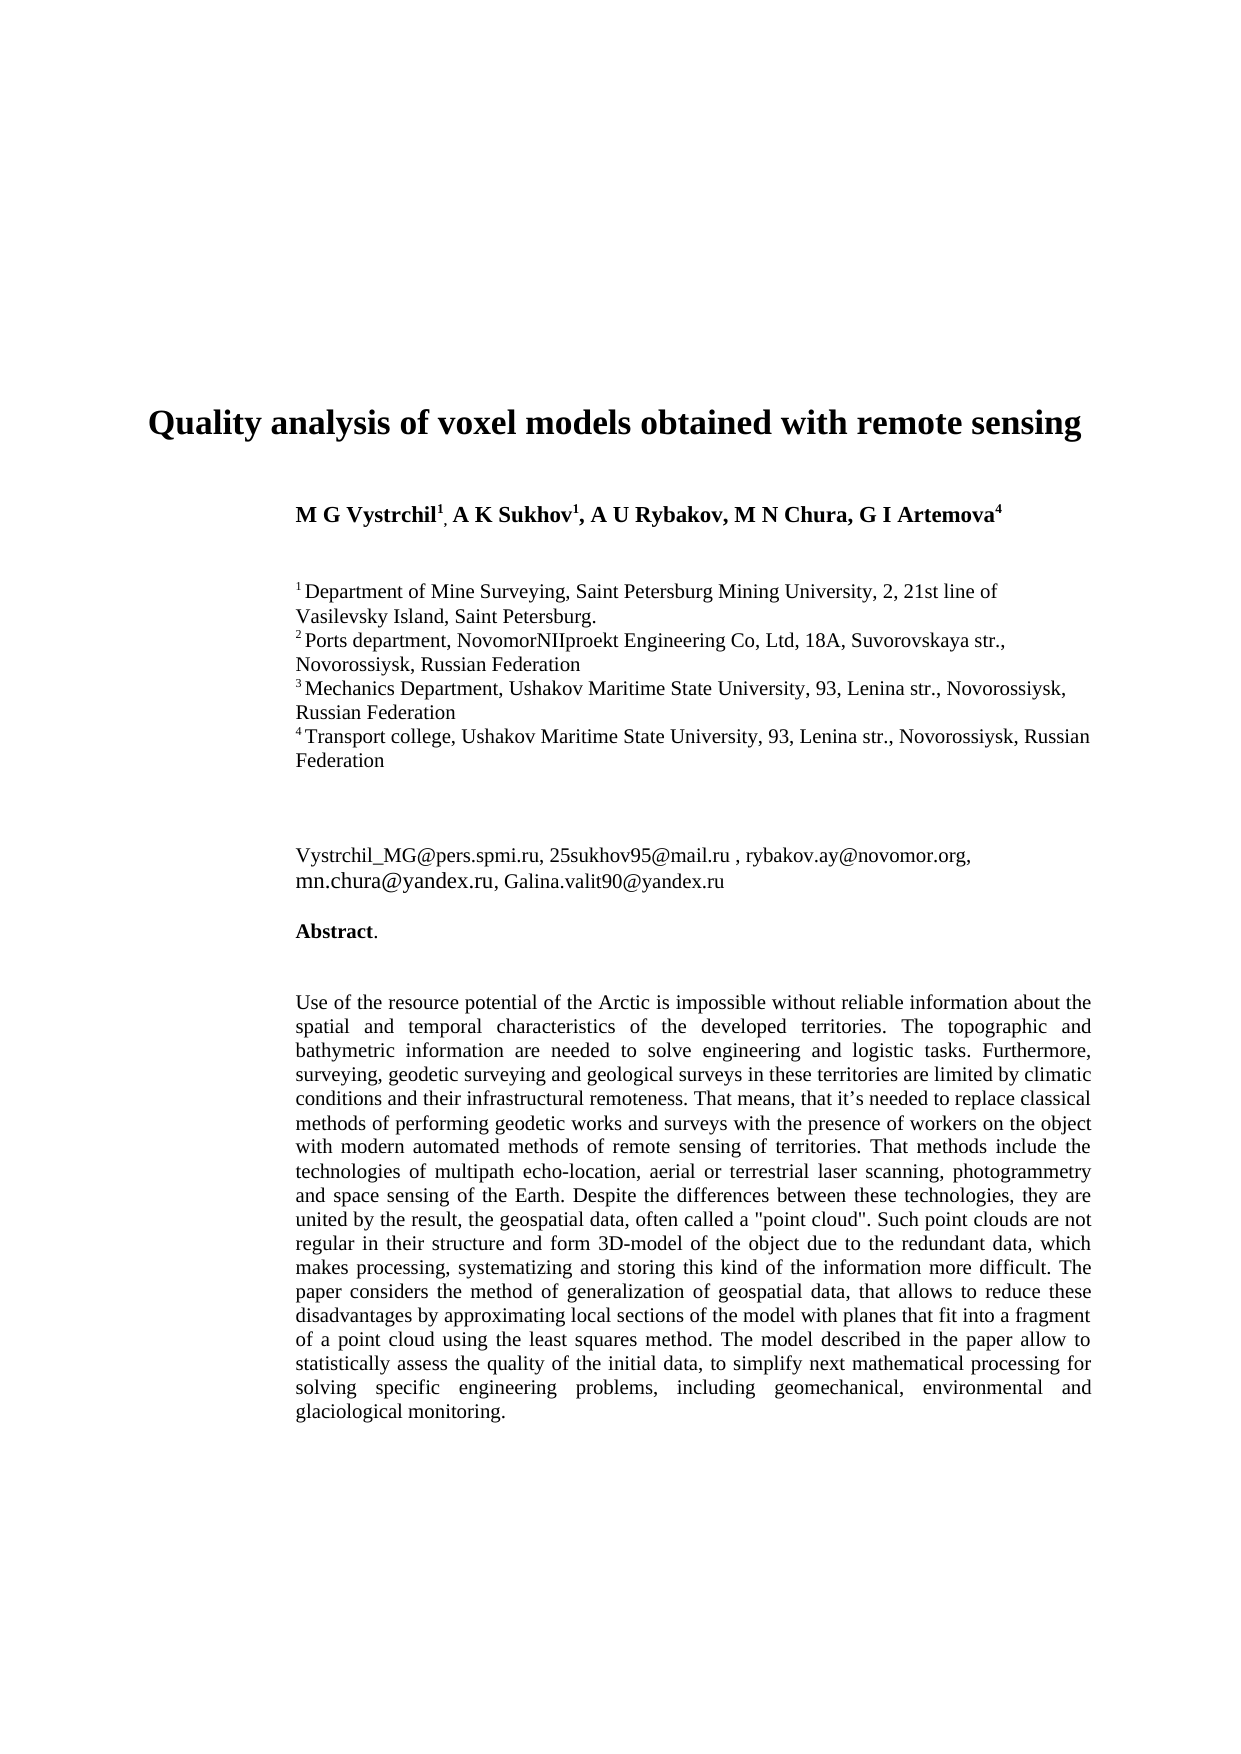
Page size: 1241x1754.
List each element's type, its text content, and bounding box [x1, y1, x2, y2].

text Abstract. [295, 919, 1092, 943]
title Quality analysis of voxel models obtained with remote sensing [148, 402, 1092, 442]
text 1 Department of Mine Surveying, Saint Petersburg Mining University, 2, 21st line of Vasilevsky Island, Saint Petersburg. [295, 579, 1092, 628]
text 4 Transport college, Ushakov Maritime State University, 93, Lenina str., Novorossiysk, Russian Federation [295, 724, 1092, 772]
text Vystrchil_MG@pers.spmi.ru, 25sukhov95@mail.ru , rybakov.ay@novomor.org, mn.chura@yandex.ru, Galina.valit90@yandex.ru [295, 843, 1092, 894]
text M G Vystrchil1, A K Sukhov1, A U Rybakov, M N Chura, G I Artemova4 [295, 502, 1092, 528]
text Use of the resource potential of the Arctic is impossible without reliable information about the spatial and temporal characteristics of the developed territories. The topographic and bathymetric information are needed to solve engineering and logistic tasks. Furthermore, surveying, geodetic surveying and geological surveys in these territories are limited by climatic conditions and their infrastructural remoteness. That means, that it’s needed to replace classical methods of performing geodetic works and surveys with the presence of workers on the object with modern automated methods of remote sensing of territories. That methods include the technologies of multipath echo-location, aerial or terrestrial laser scanning, photogrammetry and space sensing of the Earth. Despite the differences between these technologies, they are united by the result, the geospatial data, often called a "point cloud". Such point clouds are not regular in their structure and form 3D-model of the object due to the redundant data, which makes processing, systematizing and storing this kind of the information more difficult. The paper considers the method of generalization of geospatial data, that allows to reduce these disadvantages by approximating local sections of the model with planes that fit into a fragment of a point cloud using the least squares method. The model described in the paper allow to statistically assess the quality of the initial data, to simplify next mathematical processing for solving specific engineering problems, including geomechanical, environmental and glaciological monitoring. [295, 990, 1092, 1423]
text 2 Ports department, NovomorNIIproekt Engineering Co, Ltd, 18A, Suvorovskaya str., Novorossiysk, Russian Federation [295, 628, 1092, 676]
text 3 Mechanics Department, Ushakov Maritime State University, 93, Lenina str., Novorossiysk, Russian Federation [295, 676, 1092, 724]
